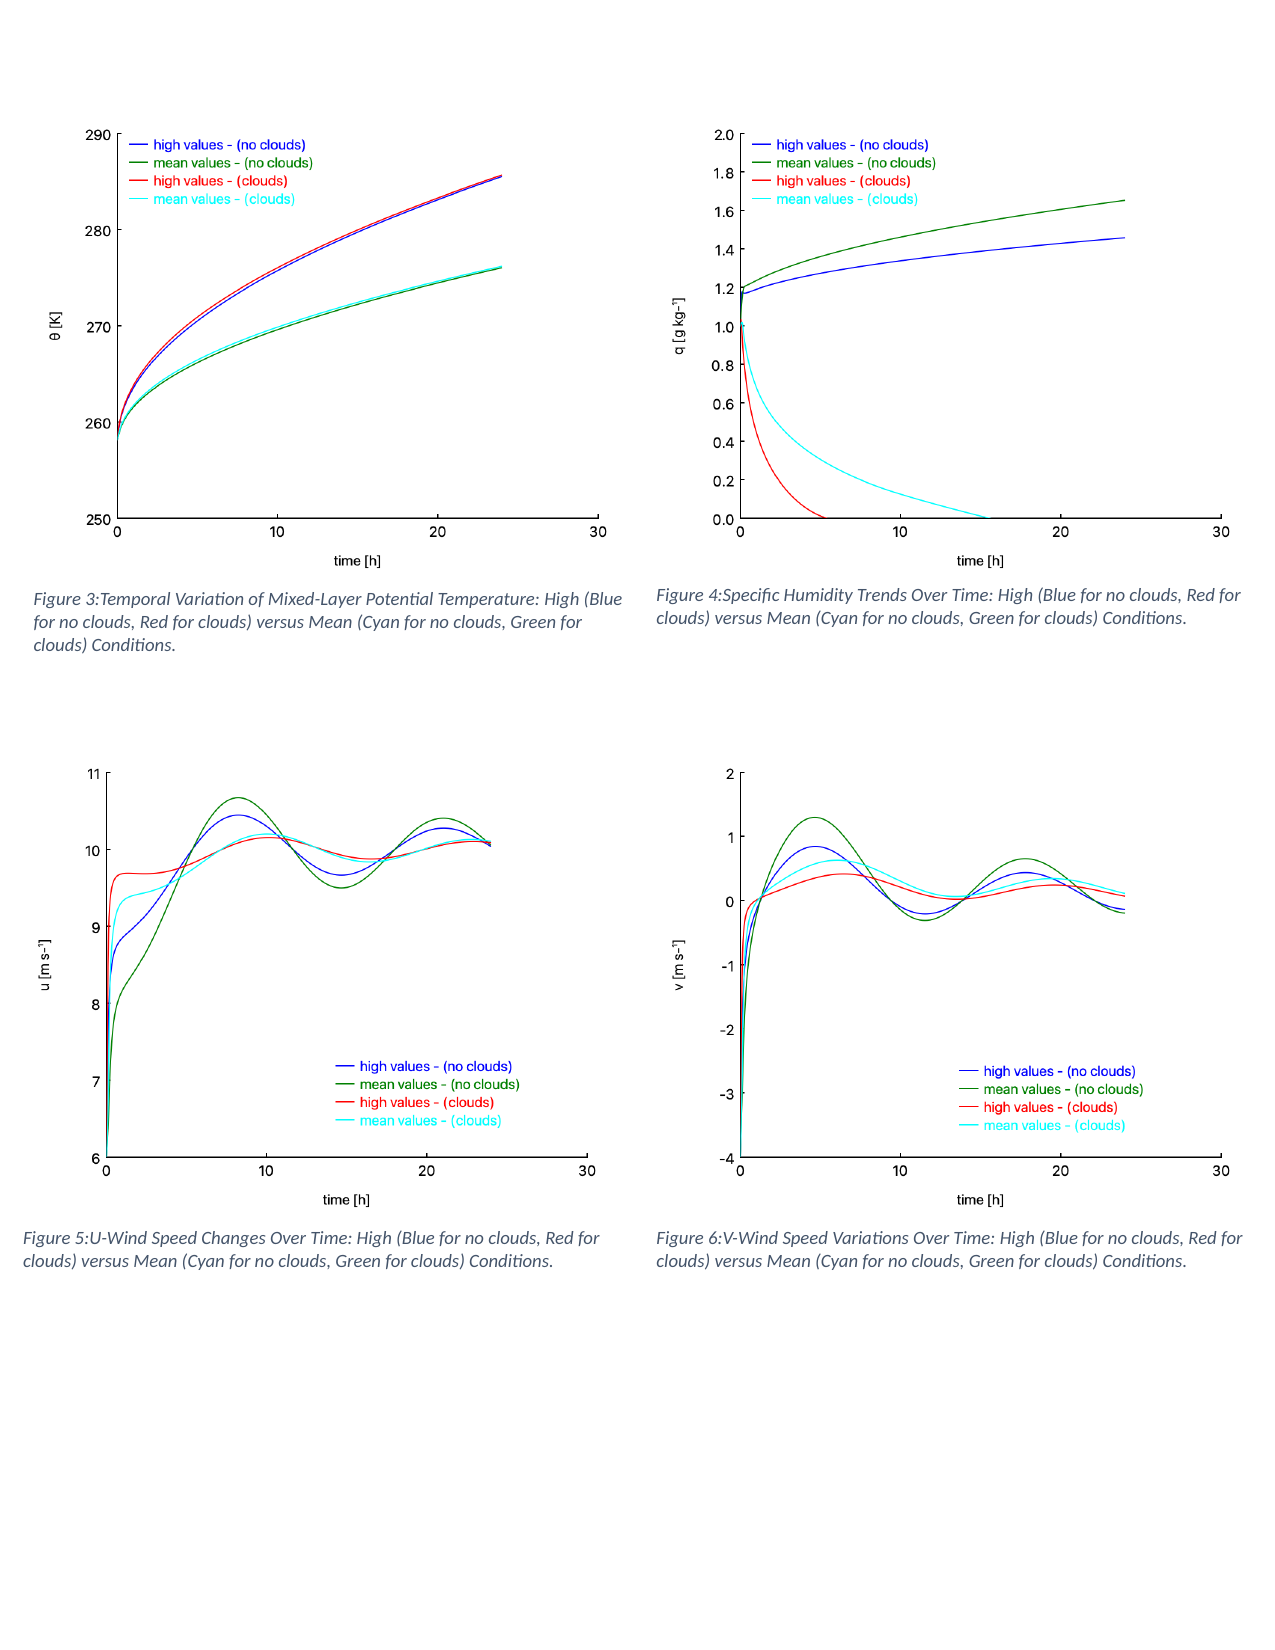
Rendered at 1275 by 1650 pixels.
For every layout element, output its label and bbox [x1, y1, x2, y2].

picture [656, 98, 1257, 578]
picture [656, 737, 1257, 1217]
picture [33, 97, 634, 578]
picture [22, 737, 623, 1217]
